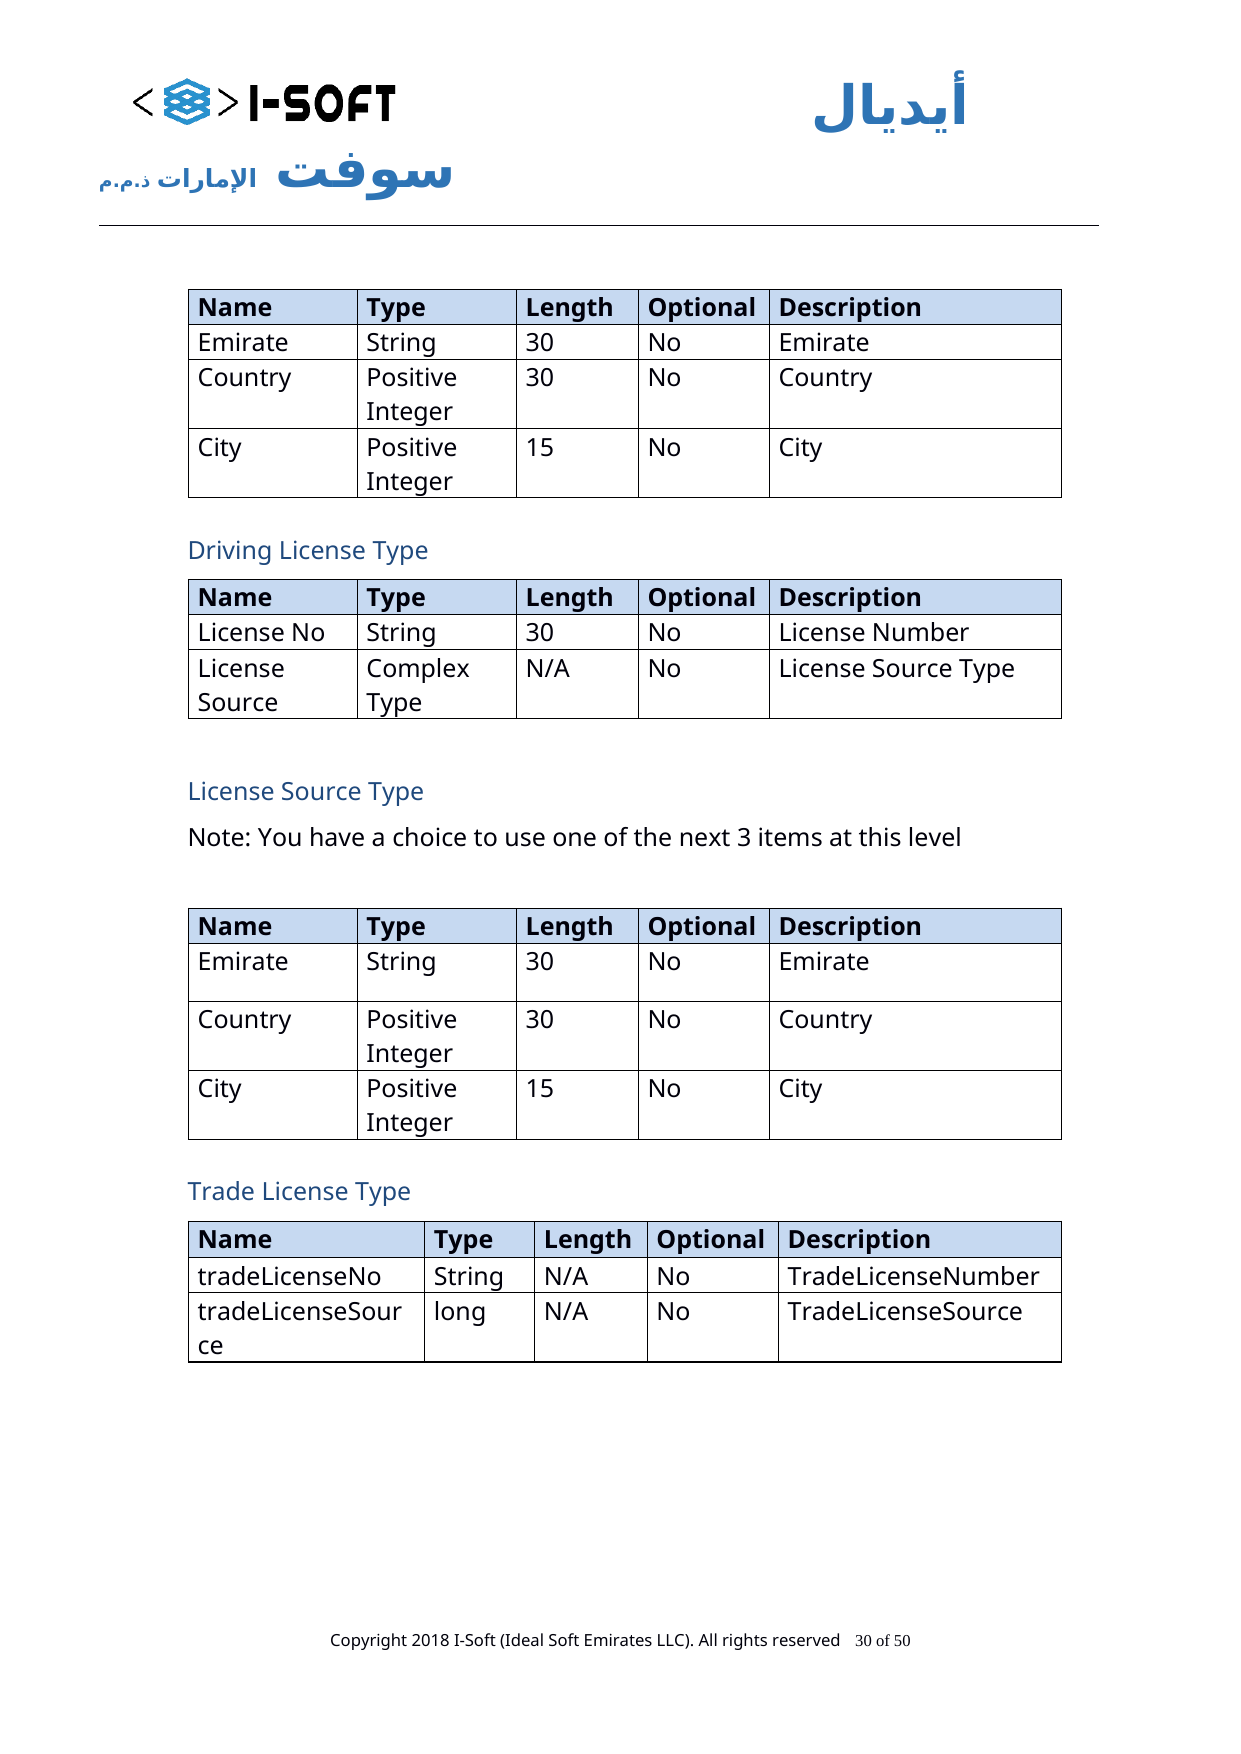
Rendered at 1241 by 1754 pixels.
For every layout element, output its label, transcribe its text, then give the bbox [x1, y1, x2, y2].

table_cell 15 [517, 1071, 638, 1139]
table_cell No [639, 944, 769, 1001]
subtitle Driving License Type [187, 532, 1016, 566]
table_cell Emirate [189, 325, 357, 359]
subtitle Note: You have a choice to use one of the next 3 items at this level [187, 820, 1016, 854]
table_cell City [189, 1071, 357, 1139]
table_cell N/A [535, 1258, 647, 1292]
table_cell 15 [517, 429, 638, 497]
table_cell City [770, 429, 1061, 497]
table_header Name [189, 290, 357, 324]
table_cell License Number [770, 615, 1061, 649]
table_cell String [358, 325, 516, 359]
table_cell 30 [517, 360, 638, 428]
table_cell String [425, 1258, 534, 1292]
table_header Description [770, 580, 1061, 614]
subtitle License Source Type [187, 773, 1016, 807]
table_cell No [639, 650, 769, 718]
table_header Type [358, 290, 516, 324]
table_header Length [517, 909, 638, 943]
table_cell String [358, 944, 516, 1001]
subtitle Trade License Type [187, 1174, 1016, 1208]
table_cell Positive Integer [358, 1002, 516, 1070]
table_header Length [517, 290, 638, 324]
table_cell N/A [535, 1293, 647, 1361]
table_header Description [770, 290, 1061, 324]
table_cell 30 [517, 944, 638, 1001]
table_header Name [189, 580, 357, 614]
table_cell No [639, 1071, 769, 1139]
table_header Length [517, 580, 638, 614]
table_cell No [648, 1258, 778, 1292]
table_cell No [639, 615, 769, 649]
table_cell City [770, 1071, 1061, 1139]
table_cell No [648, 1293, 778, 1361]
table_header Type [358, 909, 516, 943]
table_cell License Source Type [770, 650, 1061, 718]
table_header Type [425, 1222, 534, 1257]
table_cell No [639, 1002, 769, 1070]
table_header Length [535, 1222, 647, 1257]
table_header Optional [639, 290, 769, 324]
picture [98, 78, 430, 125]
table_header Description [770, 909, 1061, 943]
table_header Name [189, 1222, 424, 1257]
table_cell 30 [517, 615, 638, 649]
table_header Type [358, 580, 516, 614]
table_header Name [189, 909, 357, 943]
table_cell Emirate [770, 944, 1061, 1001]
table_cell tradeLicenseSource [189, 1293, 424, 1361]
table_cell TradeLicenseNumber [779, 1258, 1061, 1292]
table_cell Complex Type [358, 650, 516, 718]
table_cell TradeLicenseSource [779, 1293, 1061, 1361]
table_cell No [639, 429, 769, 497]
table_header Optional [639, 580, 769, 614]
table_cell Country [189, 360, 357, 428]
table_cell 30 [517, 325, 638, 359]
table_cell Positive Integer [358, 429, 516, 497]
table_cell Emirate [770, 325, 1061, 359]
table_cell tradeLicenseNo [189, 1258, 424, 1292]
table_header Optional [639, 909, 769, 943]
table_cell Emirate [189, 944, 357, 1001]
table_cell 30 [517, 1002, 638, 1070]
table_cell long [425, 1293, 534, 1361]
table_cell No [639, 325, 769, 359]
table_cell Positive Integer [358, 360, 516, 428]
table_cell License Source [189, 650, 357, 718]
table_cell String [358, 615, 516, 649]
table_cell Country [770, 1002, 1061, 1070]
table_cell Country [189, 1002, 357, 1070]
table_header Description [779, 1222, 1061, 1257]
table_cell Positive Integer [358, 1071, 516, 1139]
table_cell Country [770, 360, 1061, 428]
table_cell N/A [517, 650, 638, 718]
table_cell City [189, 429, 357, 497]
table_cell No [639, 360, 769, 428]
table_header Optional [648, 1222, 778, 1257]
table_cell License No [189, 615, 357, 649]
